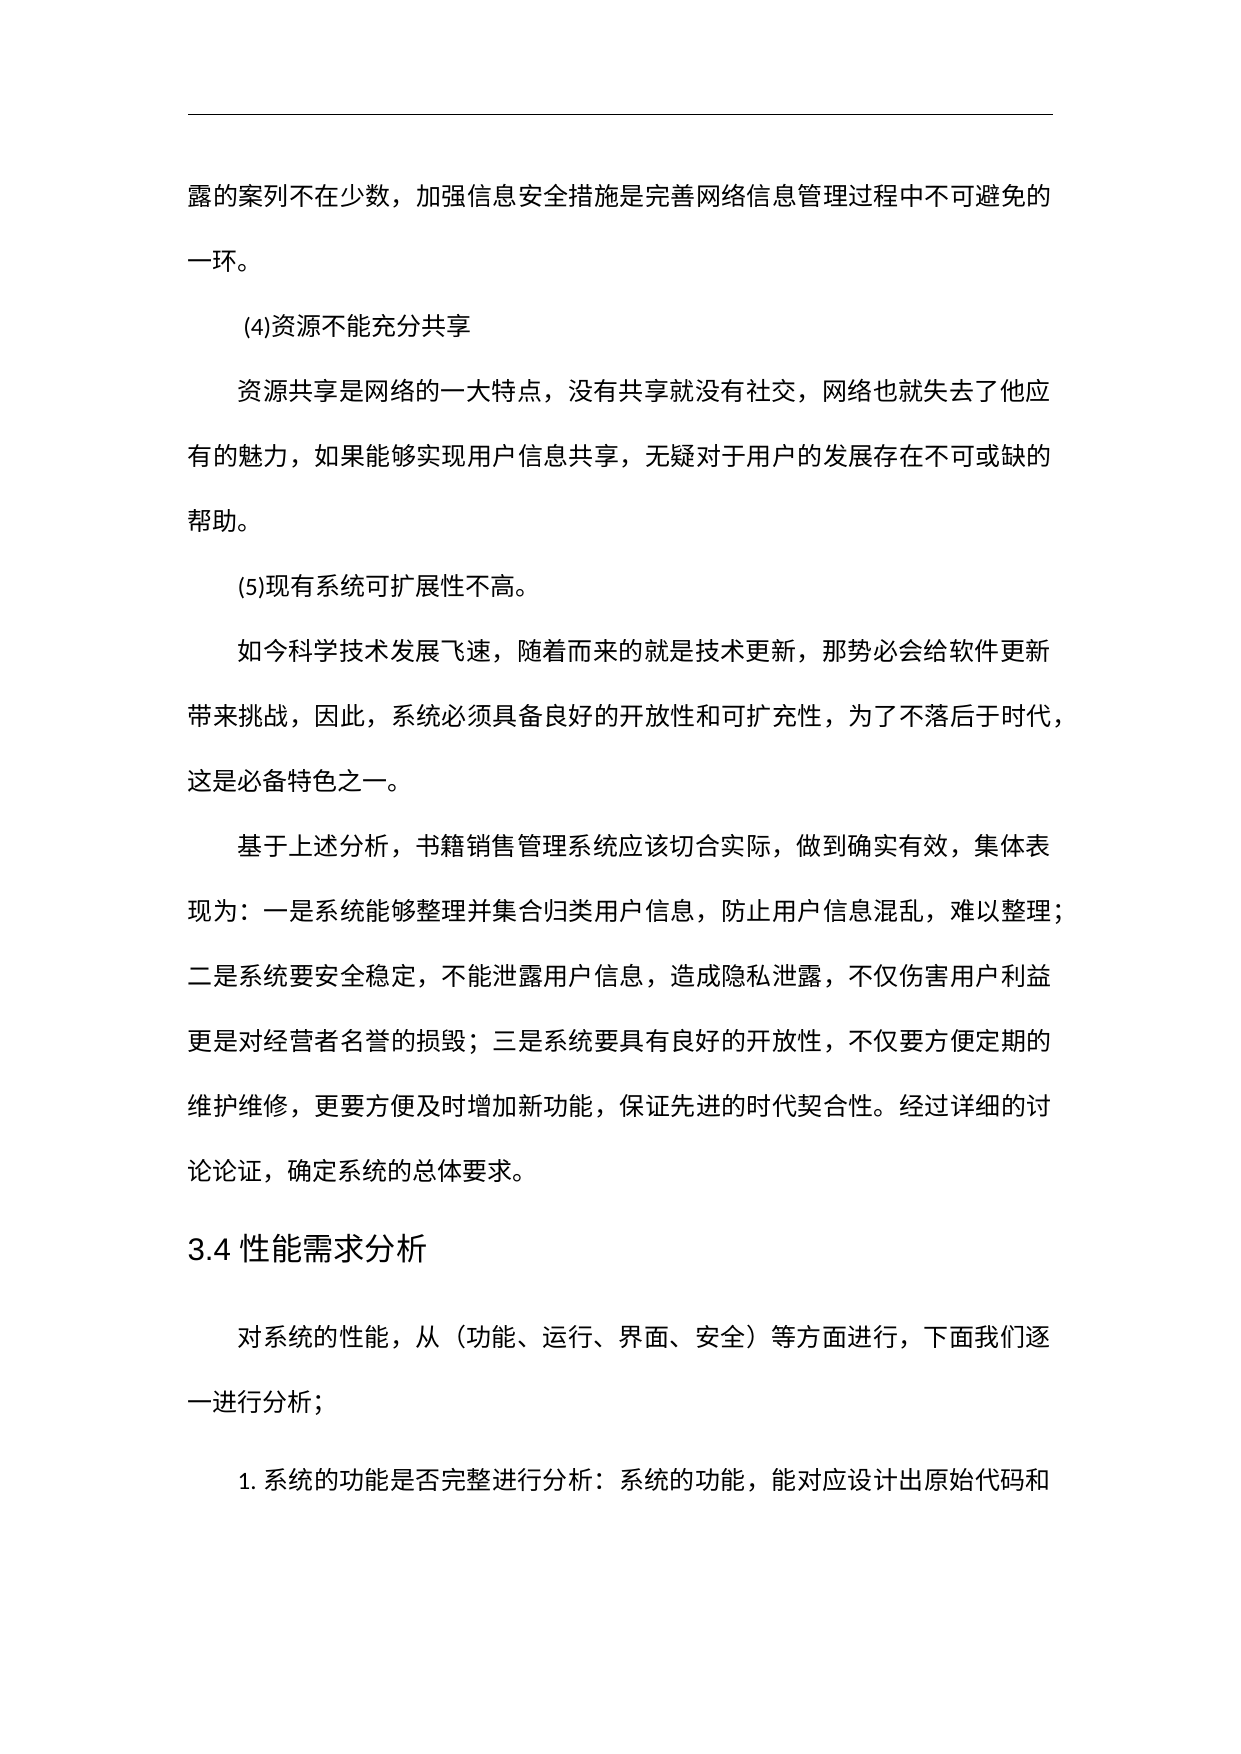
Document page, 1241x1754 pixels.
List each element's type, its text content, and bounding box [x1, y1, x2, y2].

text (5)现有系统可扩展性不高。 [187, 552, 1053, 617]
text 资源共享是网络的一大特点，没有共享就没有社交，网络也就失去了他应有的魅力，如果能够实现用户信息共享，无疑对于用户的发展存在不可或缺的帮助。 [187, 357, 1053, 552]
text 对系统的性能，从（功能、运行、界面、安全）等方面进行，下面我们逐一进行分析； [187, 1303, 1053, 1433]
subtitle 3.4 性能需求分析 [187, 1214, 1053, 1279]
text (4)资源不能充分共享 [187, 292, 1053, 357]
text 基于上述分析，书籍销售管理系统应该切合实际，做到确实有效，集体表现为：一是系统能够整理并集合归类用户信息，防止用户信息混乱，难以整理；二是系统要安全稳定，不能泄露用户信息，造成隐私泄露，不仅伤害用户利益更是对经营者名誉的损毁；三是系统要具有良好的开放性，不仅要方便定期的维护维修，更要方便及时增加新功能，保证先进的时代契合性。经过详细的讨论论证，确定系统的总体要求。 [187, 812, 1053, 1202]
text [187, 1446, 1053, 1511]
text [187, 162, 1053, 292]
text 如今科学技术发展飞速，随着而来的就是技术更新，那势必会给软件更新带来挑战，因此，系统必须具备良好的开放性和可扩充性，为了不落后于时代，这是必备特色之一。 [187, 617, 1053, 812]
